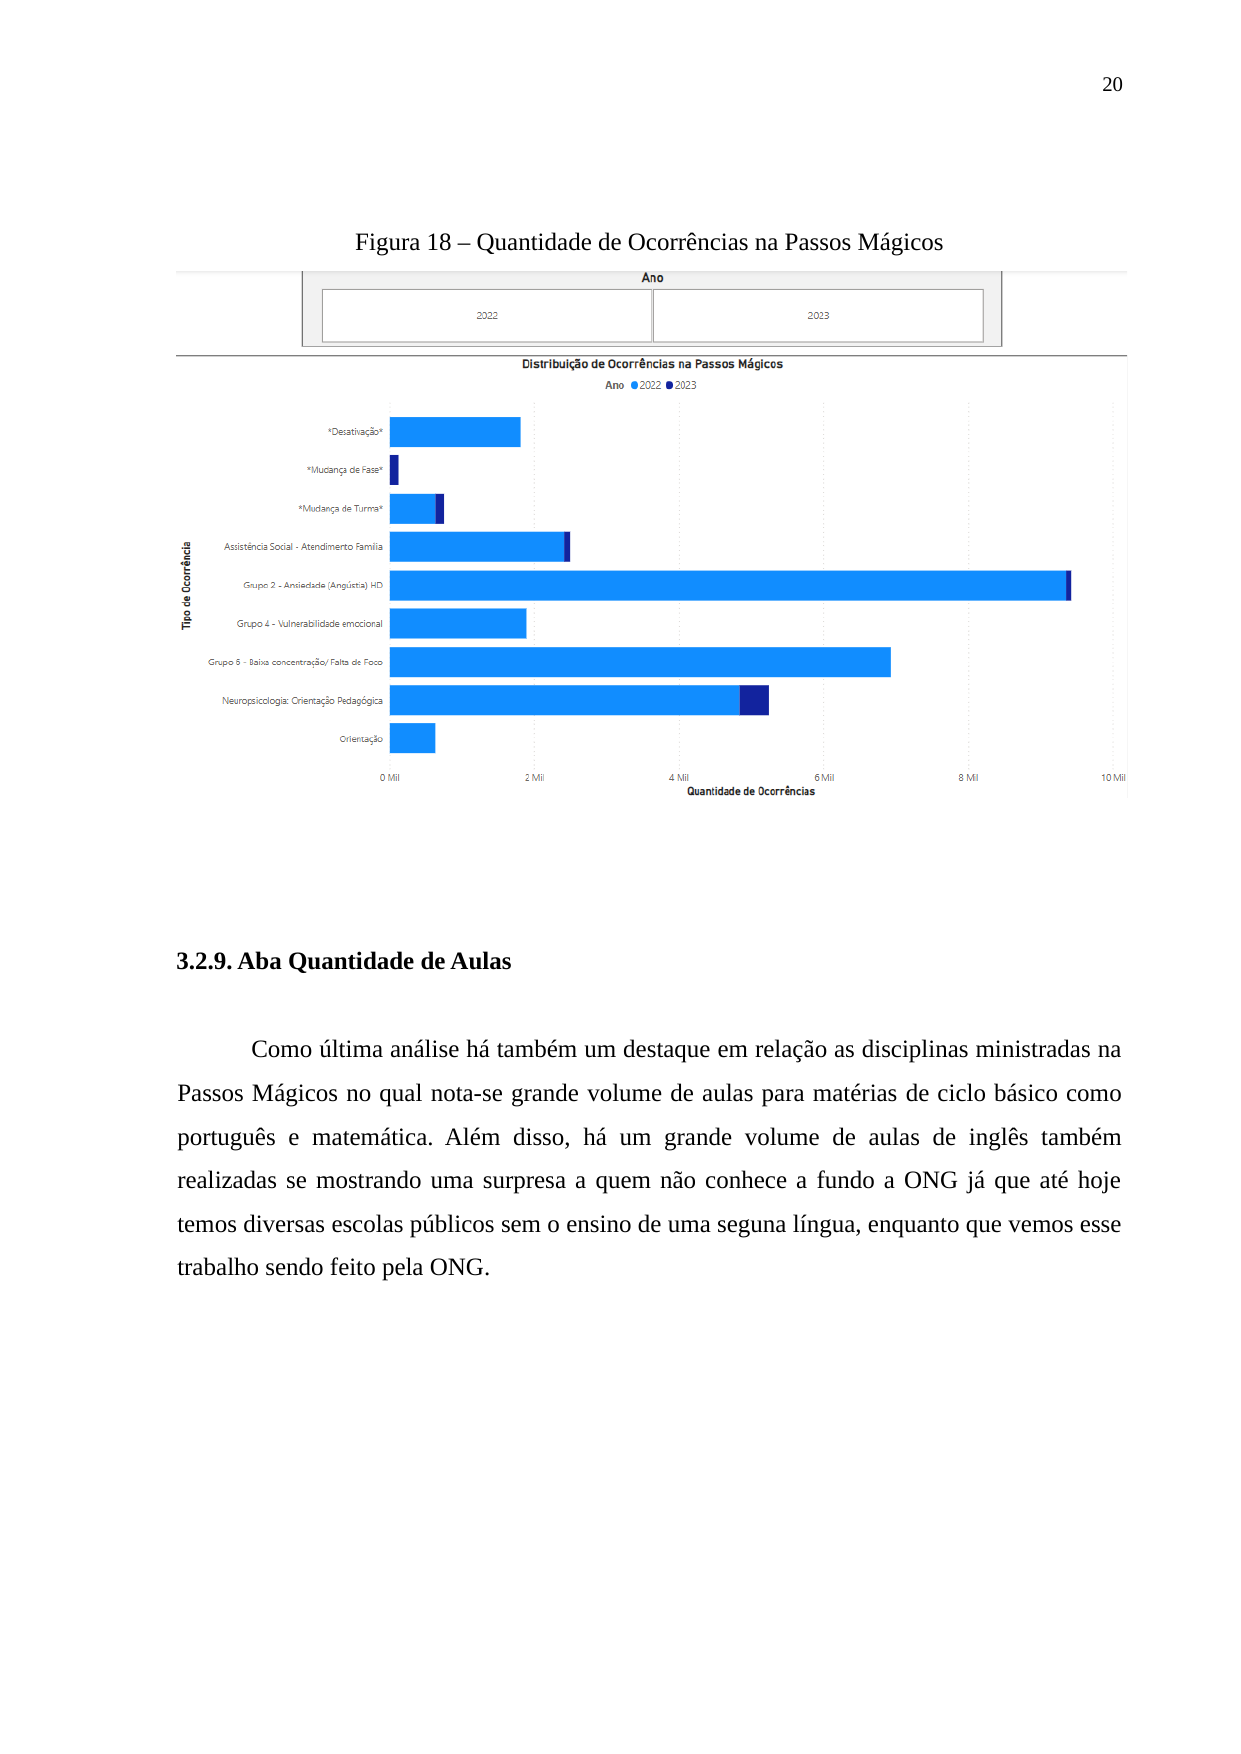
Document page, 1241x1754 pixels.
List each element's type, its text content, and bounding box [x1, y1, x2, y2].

text 3.2.9. Aba Quantidade de Aulas [176, 946, 1123, 975]
text Como última análise há também um destaque em relação as disciplinas ministradas na Passos Mágicos no qual nota-se grande volume de aulas para matérias de ciclo básico como português e matemática. Além disso, há um grande volume de aulas de inglês também realizadas se mostrando uma surpresa a quem não conhece a fundo a ONG já que até hoje temos diversas escolas públicos sem o ensino de uma seguna língua, enquanto que vemos esse trabalho sendo feito pela ONG. [176, 1034, 1123, 1281]
text Figura 18 – Quantidade de Ocorrências na Passos Mágicos [176, 227, 1123, 256]
picture [176, 271, 1128, 798]
